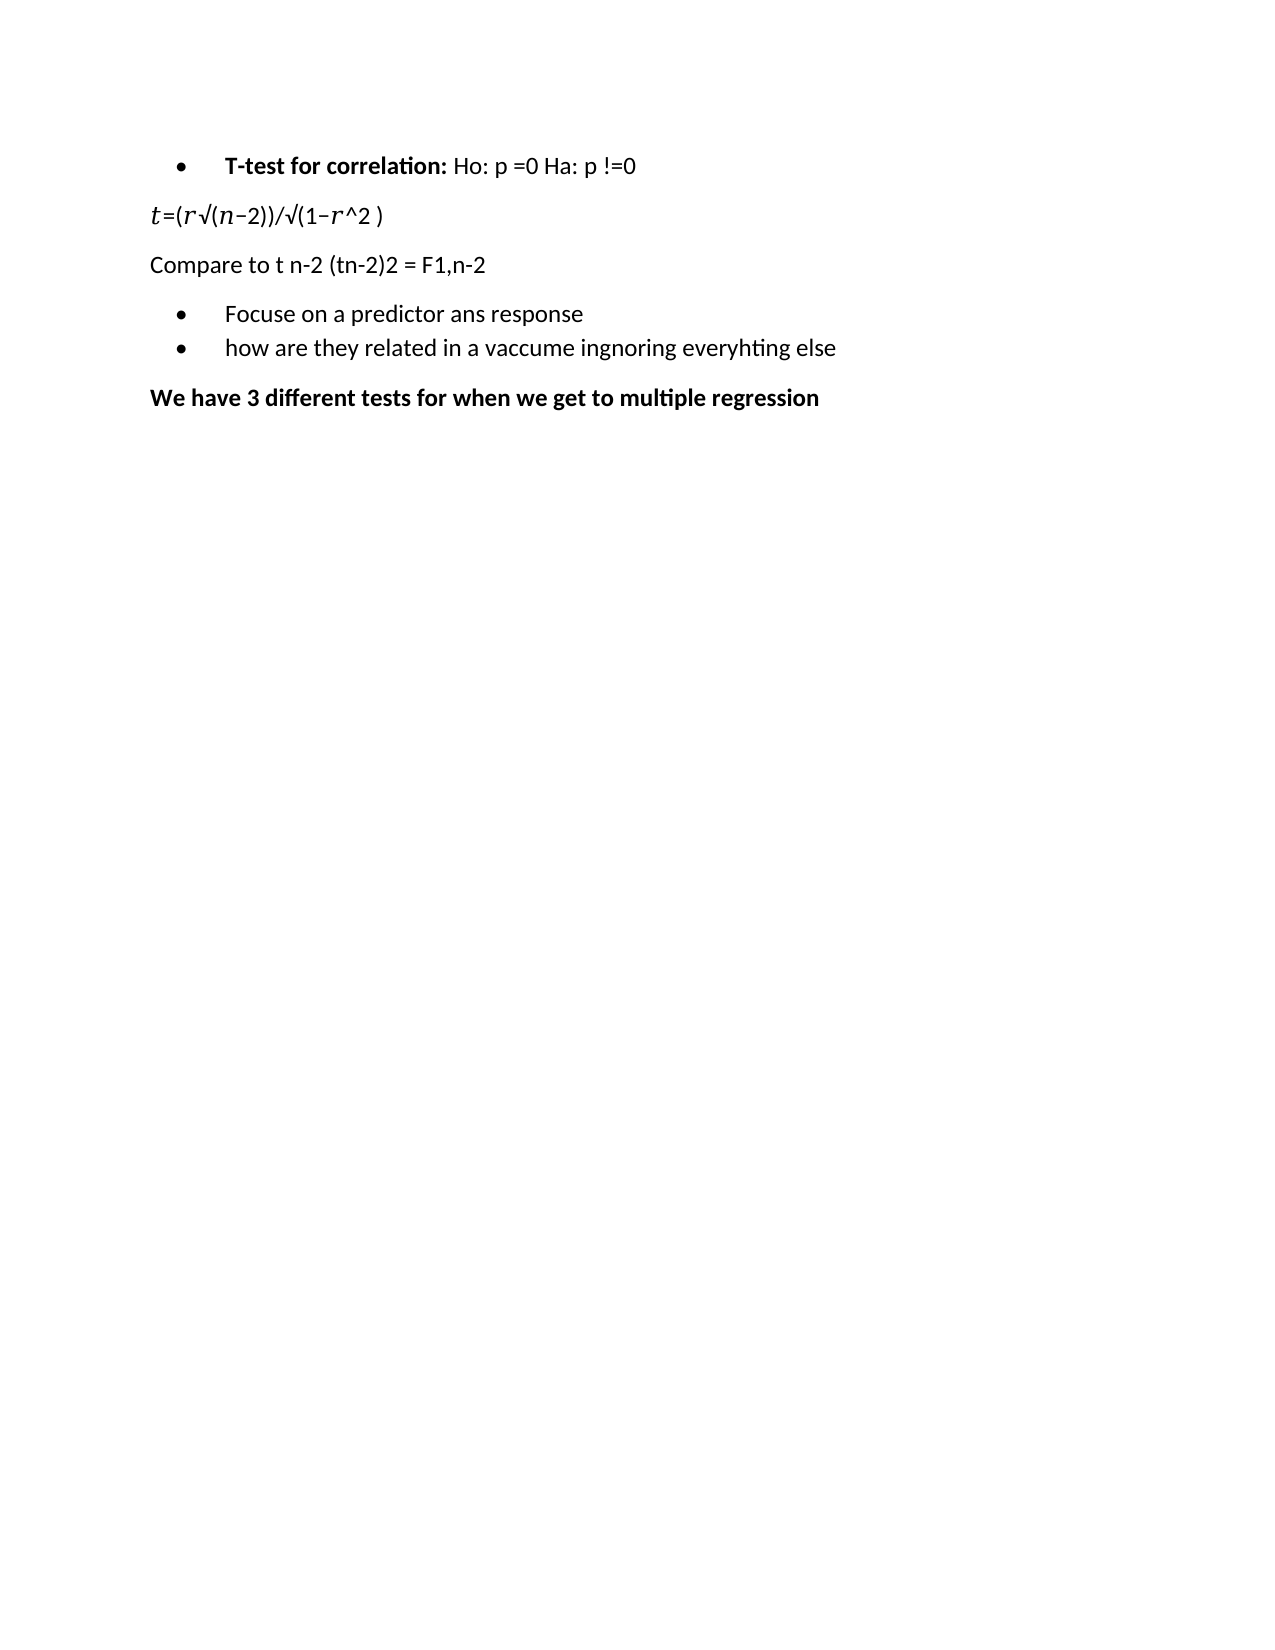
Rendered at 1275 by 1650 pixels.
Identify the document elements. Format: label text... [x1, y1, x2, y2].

text We have 3 different tests for when we get to multiple regression [150, 382, 1125, 412]
list T-test for correlation: Ho: p =0 Ha: p !=0 [175, 150, 1125, 181]
list Focuse on a predictor ans response [175, 298, 1125, 329]
text Compare to t n-2 (tn-2)2 = F1,n-2 [150, 249, 1125, 279]
text 𝑡=(𝑟√(𝑛−2))/√(1−𝑟^2 ) [150, 199, 1125, 230]
list how are they related in a vaccume ingnoring everyhting else [175, 333, 1125, 363]
